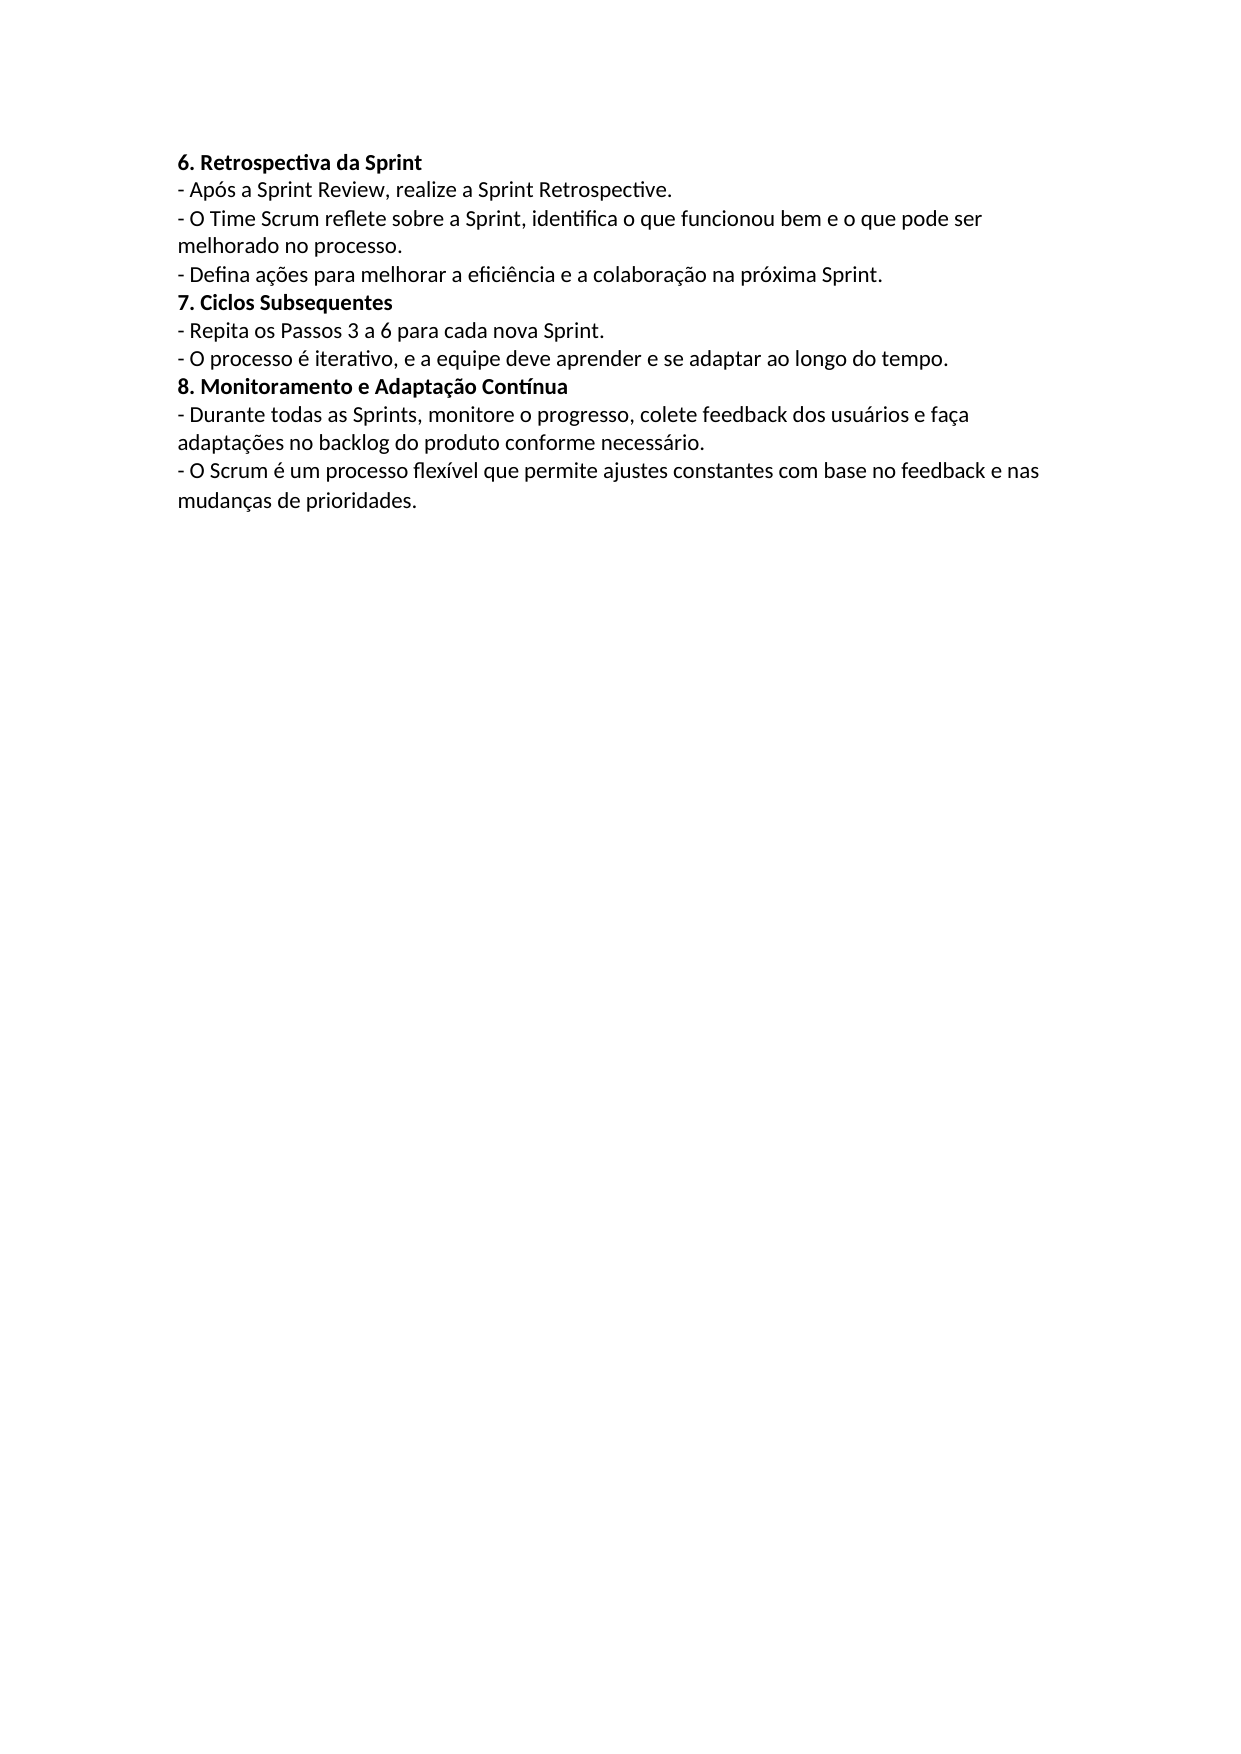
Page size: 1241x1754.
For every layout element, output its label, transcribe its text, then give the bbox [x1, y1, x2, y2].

text - Defina ações para melhorar a eficiência e a colaboração na próxima Sprint. [177, 260, 1063, 288]
text - Após a Sprint Review, realize a Sprint Retrospective. [177, 176, 1063, 204]
text - O Scrum é um processo flexível que permite ajustes constantes com base no feedback e nas mudanças de prioridades. [177, 456, 1063, 514]
text - Durante todas as Sprints, monitore o progresso, colete feedback dos usuários e faça adaptações no backlog do produto conforme necessário. [177, 400, 1063, 456]
text - O Time Scrum reflete sobre a Sprint, identifica o que funcionou bem e o que pode ser melhorado no processo. [177, 204, 1063, 260]
text 8. Monitoramento e Adaptação Contínua [177, 372, 1063, 400]
text - Repita os Passos 3 a 6 para cada nova Sprint. [177, 316, 1063, 344]
text 7. Ciclos Subsequentes [177, 288, 1063, 316]
text 6. Retrospectiva da Sprint [177, 148, 1063, 176]
text - O processo é iterativo, e a equipe deve aprender e se adaptar ao longo do tempo. [177, 344, 1063, 372]
